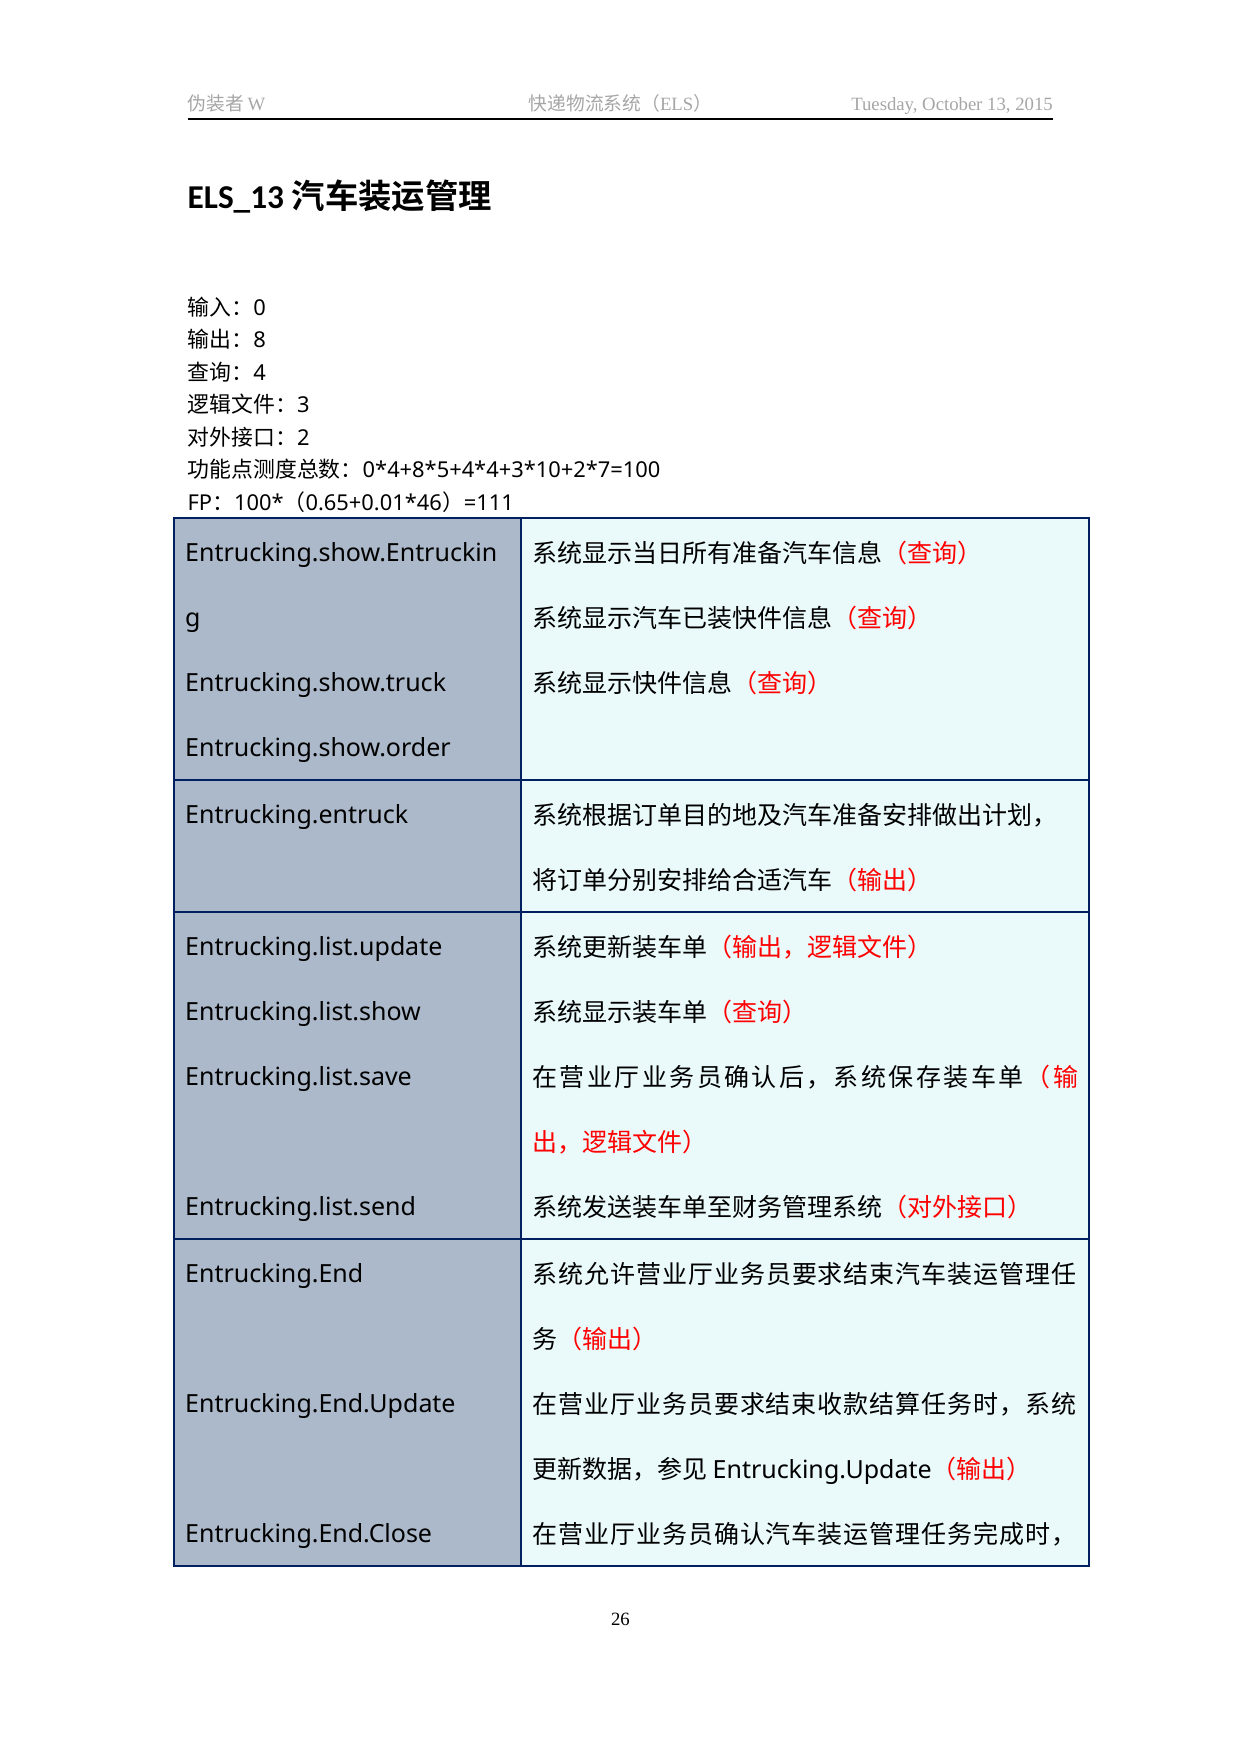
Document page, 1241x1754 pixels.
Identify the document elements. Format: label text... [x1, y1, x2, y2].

table_cell 系统允许营业厅业务员要求结束汽车装运管理任务（输出） 在营业厅业务员要求结束收款结算任务时，系统更新数据，参见Entrucking.Update（输出） 在营业厅业务员确认汽车装运管理任务完成时，系统关闭汽车装运管理任务，参见Entrucking.Close（输出） [522, 1240, 1088, 1565]
text FP：100*（0.65+0.01*46）=111 [187, 484, 1053, 517]
text 功能点测度总数：0*4+8*5+4*4+3*10+2*7=100 [187, 452, 1053, 484]
table_cell Entrucking.End Entrucking.End.Update Entrucking.End.Close [175, 1240, 520, 1565]
table_cell 系统根据订单目的地及汽车准备安排做出计划，将订单分别安排给合适汽车（输出） [522, 781, 1088, 911]
text 查询：4 [187, 354, 1053, 387]
text 逻辑文件：3 [187, 387, 1053, 419]
text 输出：8 [187, 322, 1053, 354]
table_cell Entrucking.entruck [175, 781, 520, 911]
text 输入：0 [187, 289, 1053, 322]
table_header 系统显示当日所有准备汽车信息（查询） 系统显示汽车已装快件信息（查询） 系统显示快件信息（查询） [522, 519, 1088, 779]
text 对外接口：2 [187, 419, 1053, 452]
table_cell Entrucking.list.update Entrucking.list.show Entrucking.list.save Entrucking.list.send [175, 913, 520, 1238]
subtitle ELS_13 汽车装运管理 [187, 162, 1053, 227]
table_cell 系统更新装车单（输出，逻辑文件） 系统显示装车单（查询） 在营业厅业务员确认后，系统保存装车单（输出，逻辑文件） 系统发送装车单至财务管理系统（对外接口） [522, 913, 1088, 1238]
